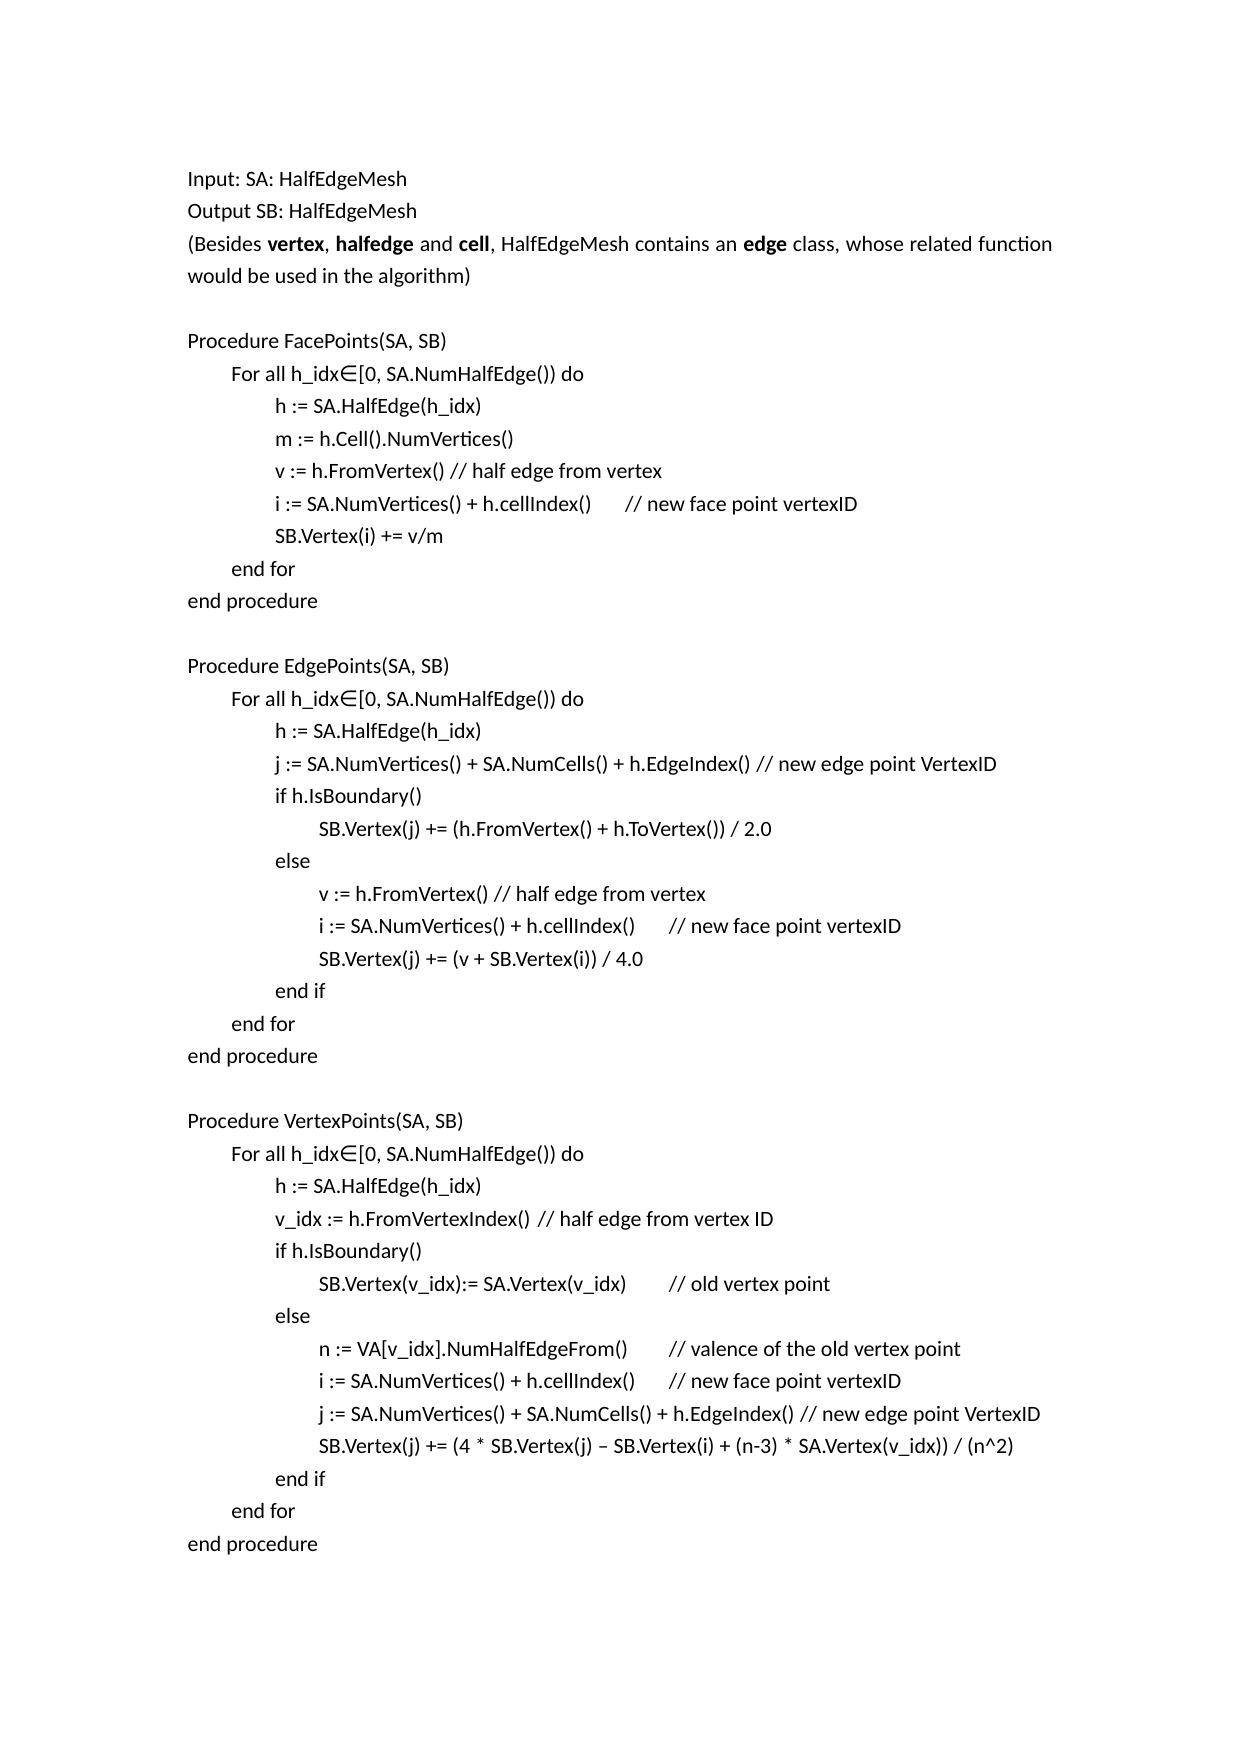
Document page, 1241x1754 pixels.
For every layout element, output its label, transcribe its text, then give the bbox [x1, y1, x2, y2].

text h := SA.HalfEdge(h_idx) [187, 714, 1053, 747]
text if h.IsBoundary() [187, 1234, 1053, 1267]
text v_idx := h.FromVertexIndex() // half edge from vertex ID [187, 1202, 1053, 1234]
text SB.Vertex(j) += (4 * SB.Vertex(j) – SB.Vertex(i) + (n-3) * SA.Vertex(v_idx)) / (n^2) [187, 1429, 1053, 1462]
text end if [231, 1462, 1053, 1494]
text Procedure FacePoints(SA, SB) [187, 324, 1053, 357]
text SB.Vertex(j) += (v + SB.Vertex(i)) / 4.0 [187, 942, 1053, 974]
text h := SA.HalfEdge(h_idx) [187, 389, 1053, 422]
text Procedure VertexPoints(SA, SB) [187, 1104, 1053, 1137]
text j := SA.NumVertices() + SA.NumCells() + h.EdgeIndex() // new edge point VertexID [187, 747, 1053, 779]
text Input: SA: HalfEdgeMesh [187, 162, 1053, 194]
text i := SA.NumVertices() + h.cellIndex() // new face point vertexID [187, 1364, 1053, 1397]
text For all h_idx∈[0, SA.NumHalfEdge()) do [187, 1137, 1053, 1169]
text (Besides vertex, halfedge and cell, HalfEdgeMesh contains an edge class, whose related function would be used in the algorithm) [187, 227, 1053, 292]
text if h.IsBoundary() [187, 779, 1053, 812]
text For all h_idx∈[0, SA.NumHalfEdge()) do [187, 682, 1053, 714]
text end if [187, 974, 1053, 1007]
text j := SA.NumVertices() + SA.NumCells() + h.EdgeIndex() // new edge point VertexID [187, 1397, 1053, 1429]
text end procedure [187, 584, 1053, 617]
text end for [187, 1007, 1053, 1039]
text SB.Vertex(v_idx):= SA.Vertex(v_idx) // old vertex point [187, 1267, 1053, 1299]
text else [187, 1299, 1053, 1332]
text m := h.Cell().NumVertices() [187, 422, 1053, 454]
text h := SA.HalfEdge(h_idx) [187, 1169, 1053, 1202]
text For all h_idx∈[0, SA.NumHalfEdge()) do [187, 357, 1053, 389]
text else [187, 844, 1053, 877]
text i := SA.NumVertices() + h.cellIndex() // new face point vertexID [187, 909, 1053, 942]
text Procedure EdgePoints(SA, SB) [187, 649, 1053, 682]
text v := h.FromVertex() // half edge from vertex [187, 877, 1053, 909]
text end for [187, 552, 1053, 584]
text n := VA[v_idx].NumHalfEdgeFrom() // valence of the old vertex point [187, 1332, 1053, 1364]
text end for [187, 1494, 1053, 1527]
text SB.Vertex(i) += v/m [187, 519, 1053, 552]
text end procedure [187, 1527, 1053, 1559]
text SB.Vertex(j) += (h.FromVertex() + h.ToVertex()) / 2.0 [187, 812, 1053, 844]
text Output SB: HalfEdgeMesh [187, 194, 1053, 227]
text end procedure [187, 1039, 1053, 1072]
text v := h.FromVertex() // half edge from vertex [187, 454, 1053, 487]
text i := SA.NumVertices() + h.cellIndex() // new face point vertexID [187, 487, 1053, 519]
